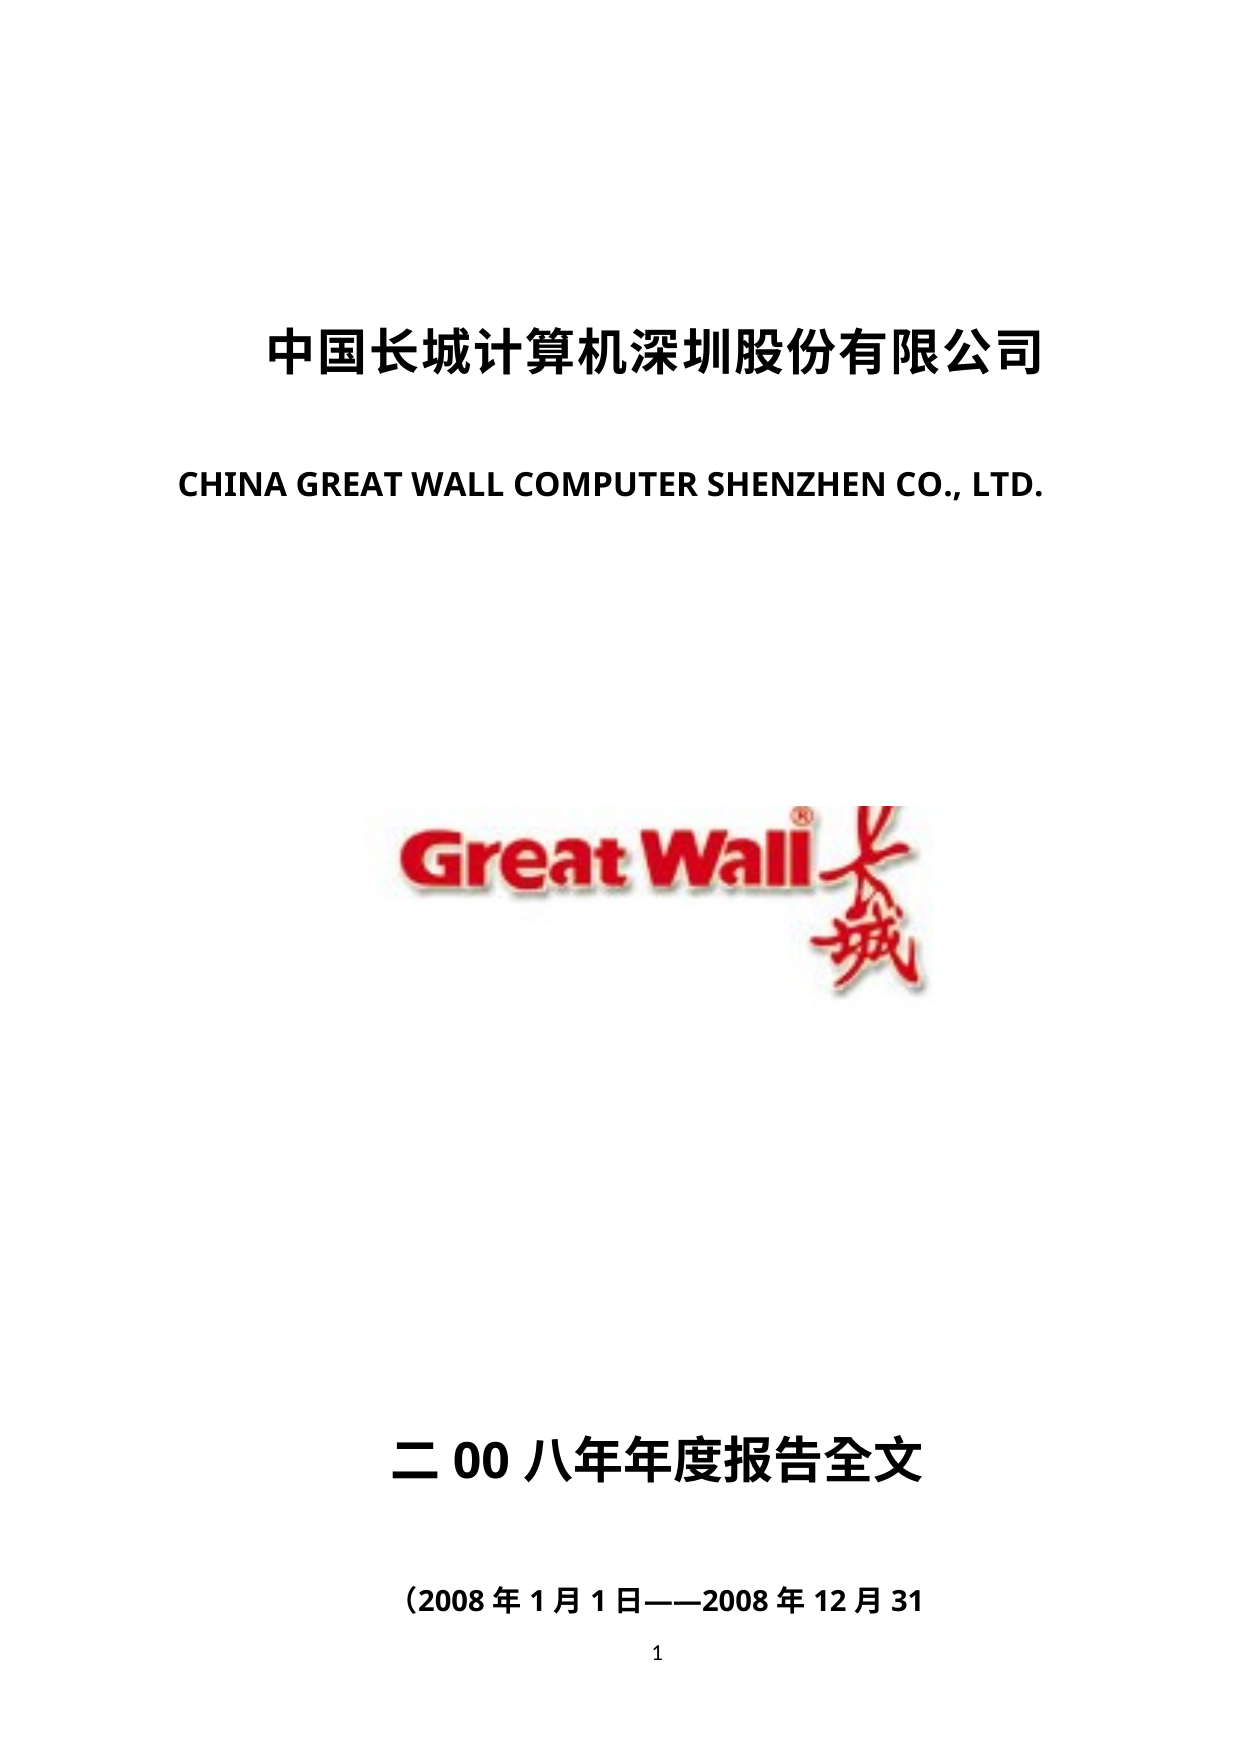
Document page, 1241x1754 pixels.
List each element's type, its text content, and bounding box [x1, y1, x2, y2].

text 二 00 八年年度报告全文 [359, 1427, 954, 1492]
text CHINA GREAT WALL COMPUTER SHENZHEN CO., LTD. [177, 460, 1065, 506]
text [359, 1580, 954, 1620]
picture [363, 806, 951, 1006]
text 中国长城计算机深圳股份有限公司 [265, 322, 1065, 382]
